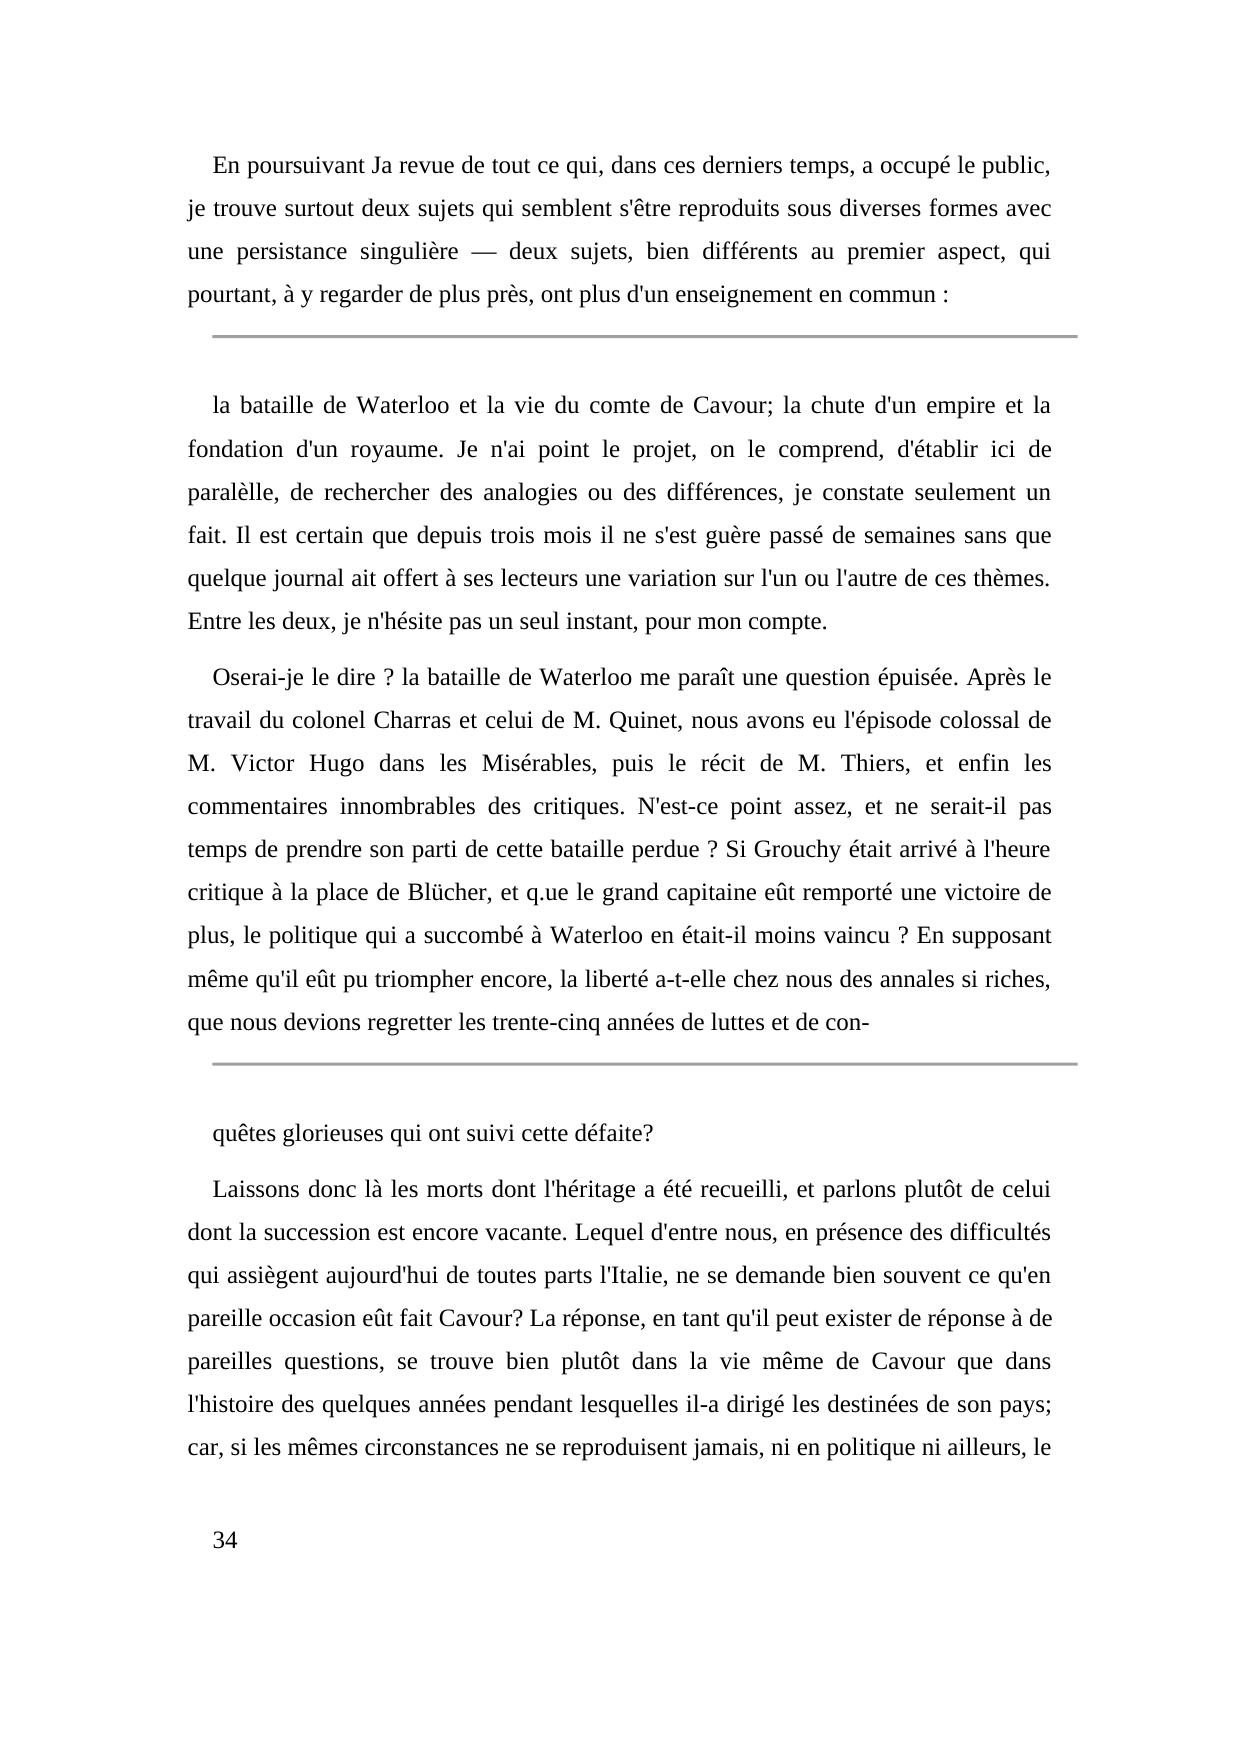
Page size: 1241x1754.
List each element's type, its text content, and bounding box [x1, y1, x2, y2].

text En poursuivant Ja revue de tout ce qui, dans ces derniers temps, a occupé le public, je trouve surtout deux sujets qui semblent s'être reproduits sous diverses formes avec une persistance singulière — deux sujets, bien différents au premier aspect, qui pourtant, à y regarder de plus près, ont plus d'un enseignement en commun : [187, 150, 1053, 308]
text la bataille de Waterloo et la vie du comte de Cavour; la chute d'un empire et la fondation d'un royaume. Je n'ai point le projet, on le comprend, d'établir ici de paralèlle, de rechercher des analogies ou des différences, je constate seulement un fait. Il est certain que depuis trois mois il ne s'est guère passé de semaines sans que quelque journal ait offert à ses lecteurs une variation sur l'un ou l'autre de ces thèmes. Entre les deux, je n'hésite pas un seul instant, pour mon compte. [187, 391, 1053, 635]
text quêtes glorieuses qui ont suivi cette défaite? [187, 1118, 1053, 1147]
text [187, 1174, 1053, 1461]
text Oserai-je le dire ? la bataille de Waterloo me paraît une question épuisée. Après le travail du colonel Charras et celui de M. Quinet, nous avons eu l'épisode colossal de M. Victor Hugo dans les Misérables, puis le récit de M. Thiers, et enfin les commentaires innombrables des critiques. N'est-ce point assez, et ne serait-il pas temps de prendre son parti de cette bataille perdue ? Si Grouchy était arrivé à l'heure critique à la place de Blücher, et q.ue le grand capitaine eût remporté une victoire de plus, le politique qui a succombé à Waterloo en était-il moins vaincu ? En supposant même qu'il eût pu triompher encore, la liberté a-t-elle chez nous des annales si riches, que nous devions regretter les trente-cinq années de luttes et de con- [187, 662, 1053, 1036]
